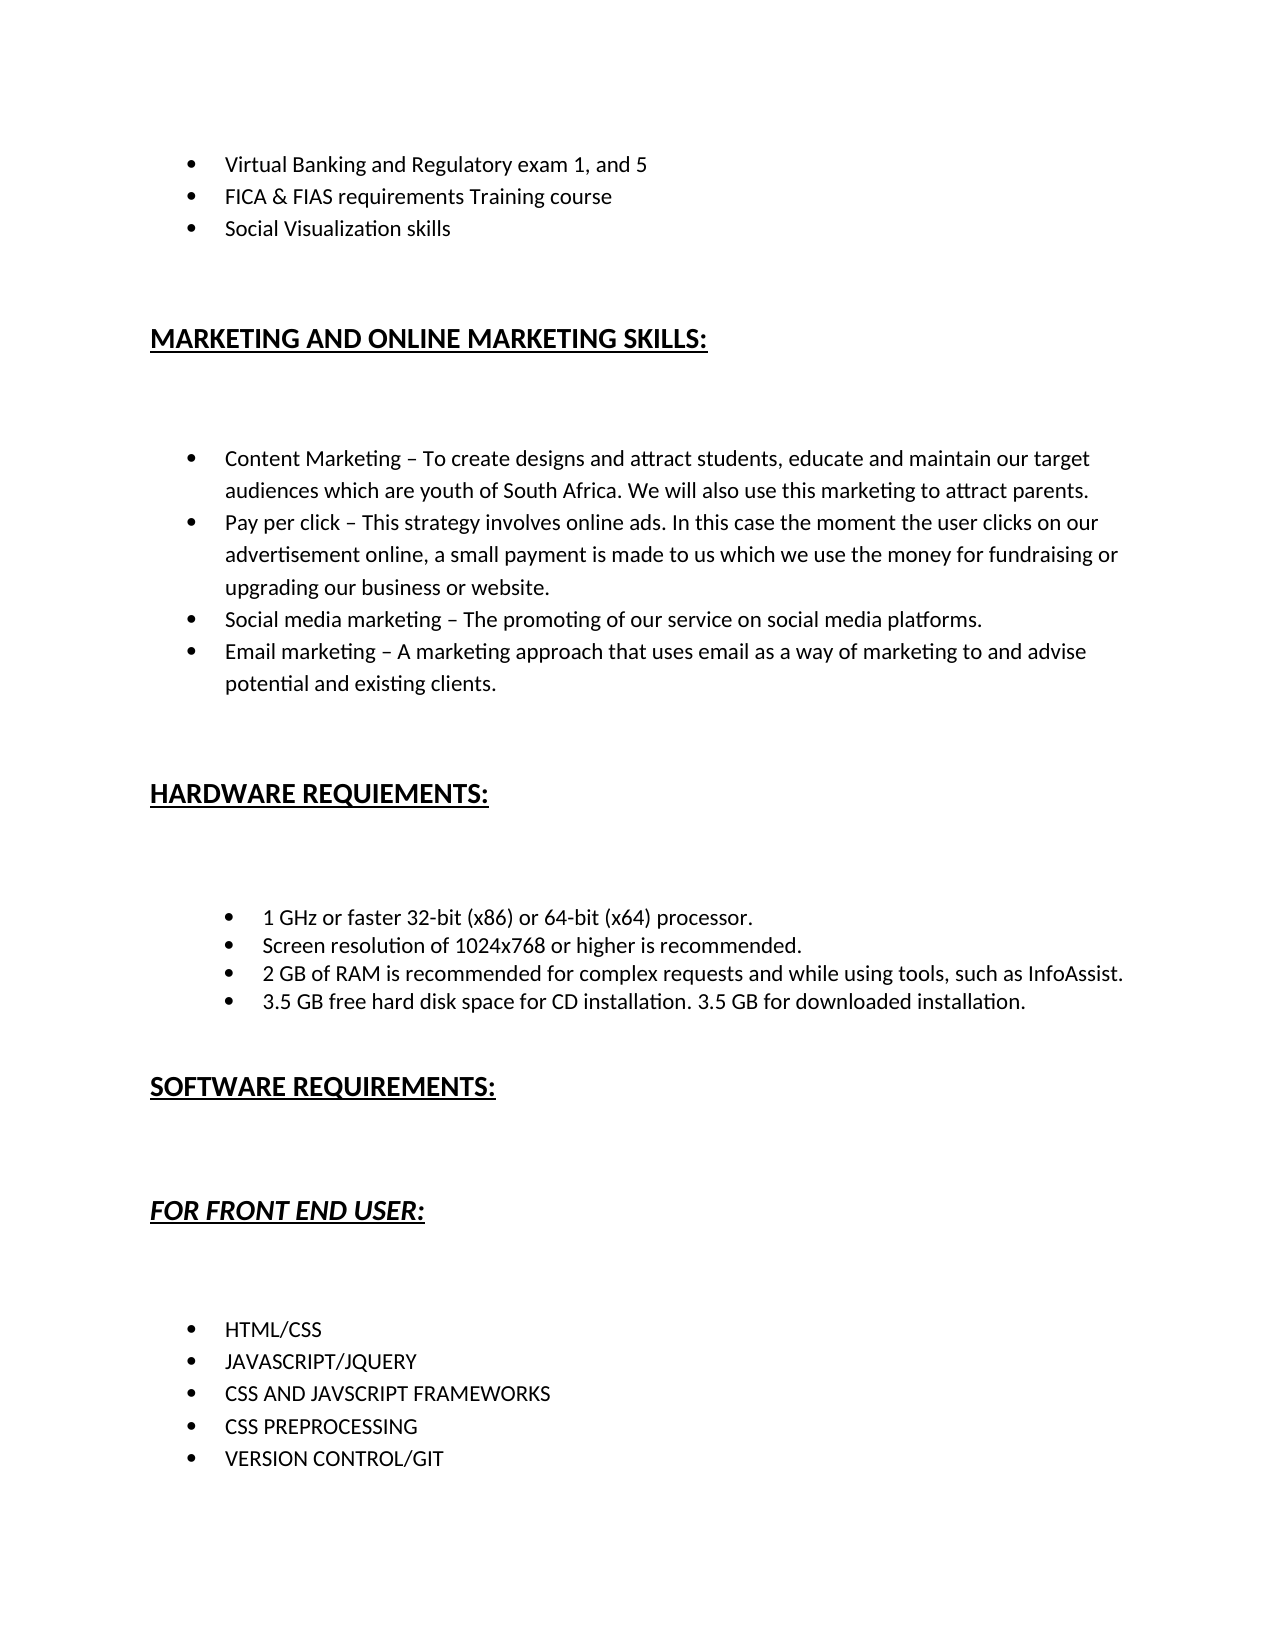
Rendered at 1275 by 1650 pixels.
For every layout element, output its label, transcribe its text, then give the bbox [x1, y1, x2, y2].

list 1 GHz or faster 32-bit (x86) or 64-bit (x64) processor. [225, 903, 1125, 931]
text FOR FRONT END USER: [150, 1192, 1125, 1227]
list JAVASCRIPT/JQUERY [187, 1347, 1125, 1375]
text SOFTWARE REQUIREMENTS: [150, 1068, 1125, 1104]
list Email marketing – A marketing approach that uses email as a way of marketing to and advise potential and existing clients. [187, 637, 1125, 697]
list VERSION CONTROL/GIT [187, 1444, 1125, 1472]
text MARKETING AND ONLINE MARKETING SKILLS: [150, 320, 1125, 356]
text HARDWARE REQUIEMENTS: [150, 775, 1125, 811]
list 2 GB of RAM is recommended for complex requests and while using tools, such as InfoAssist. [225, 959, 1125, 987]
list Social Visualization skills [187, 214, 1125, 242]
list Pay per click – This strategy involves online ads. In this case the moment the user clicks on our advertisement online, a small payment is made to us which we use the money for fundraising or upgrading our business or website. [187, 508, 1125, 601]
list Screen resolution of 1024x768 or higher is recommended. [225, 931, 1125, 959]
list Content Marketing – To create designs and attract students, educate and maintain our target audiences which are youth of South Africa. We will also use this marketing to attract parents. [187, 444, 1125, 504]
list FICA & FIAS requirements Training course [187, 182, 1125, 210]
list CSS AND JAVSCRIPT FRAMEWORKS [187, 1379, 1125, 1408]
list Social media marketing – The promoting of our service on social media platforms. [187, 605, 1125, 633]
list Virtual Banking and Regulatory exam 1, and 5 [187, 150, 1125, 178]
list CSS PREPROCESSING [187, 1412, 1125, 1440]
list 3.5 GB free hard disk space for CD installation. 3.5 GB for downloaded installation. [225, 987, 1125, 1015]
list HTML/CSS [187, 1315, 1125, 1343]
